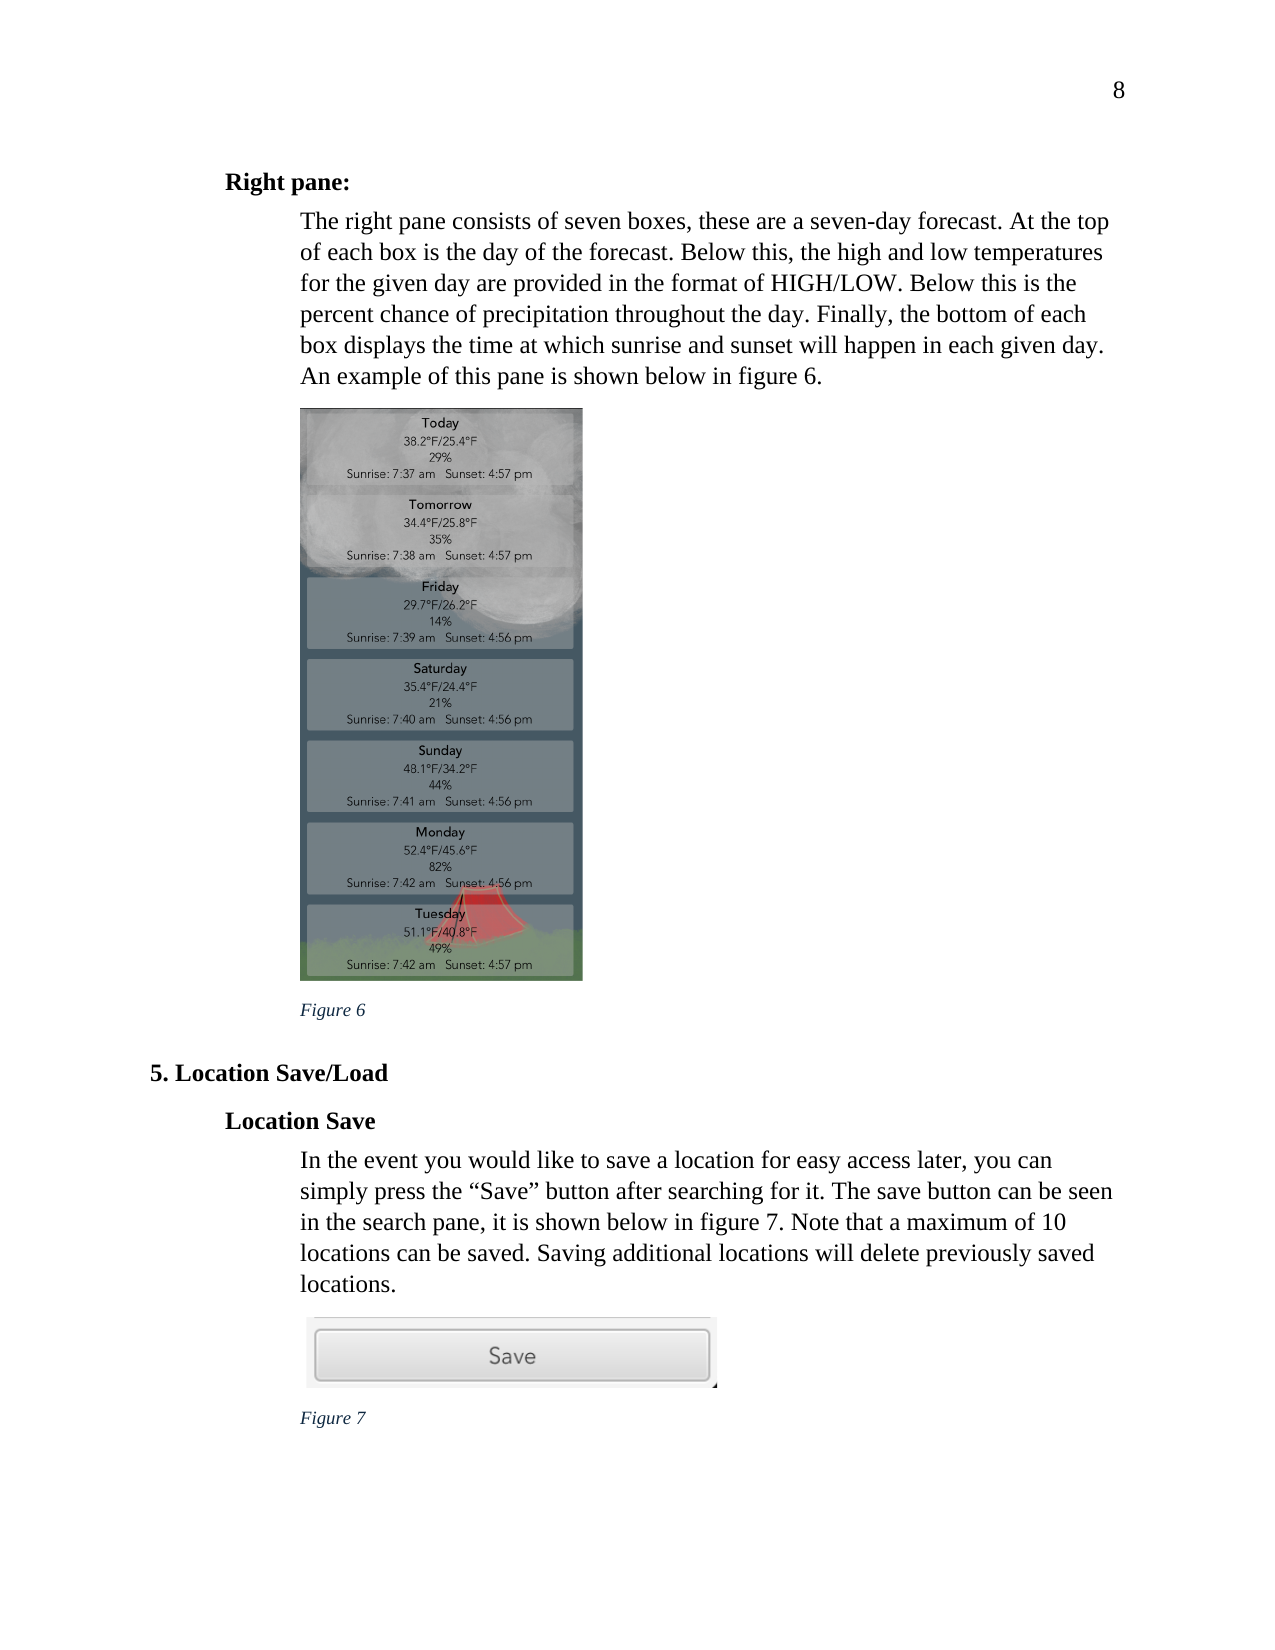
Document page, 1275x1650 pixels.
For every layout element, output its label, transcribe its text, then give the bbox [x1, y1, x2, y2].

picture [306, 1317, 718, 1388]
text The right pane consists of seven boxes, these are a seven-day forecast. At the top of each box is the day of the forecast. Below this, the high and low temperatures for the given day are provided in the format of HIGH/LOW. Below this is the percent chance of precipitation throughout the day. Finally, the bottom of each box displays the time at which sunrise and sunset will happen in each given day. An example of this pane is shown below in figure 6. [300, 206, 1125, 390]
subtitle 5. Location Save/Load [150, 1058, 1125, 1087]
picture [300, 408, 583, 981]
subtitle Right pane: [150, 167, 1125, 195]
subtitle Location Save [150, 1106, 1125, 1134]
text In the event you would like to save a location for easy access later, you can simply press the “Save” button after searching for it. The save button can be seen in the search pane, it is shown below in figure 7. Note that a maximum of 10 locations can be saved. Saving additional locations will delete previously saved locations. [300, 1145, 1125, 1298]
